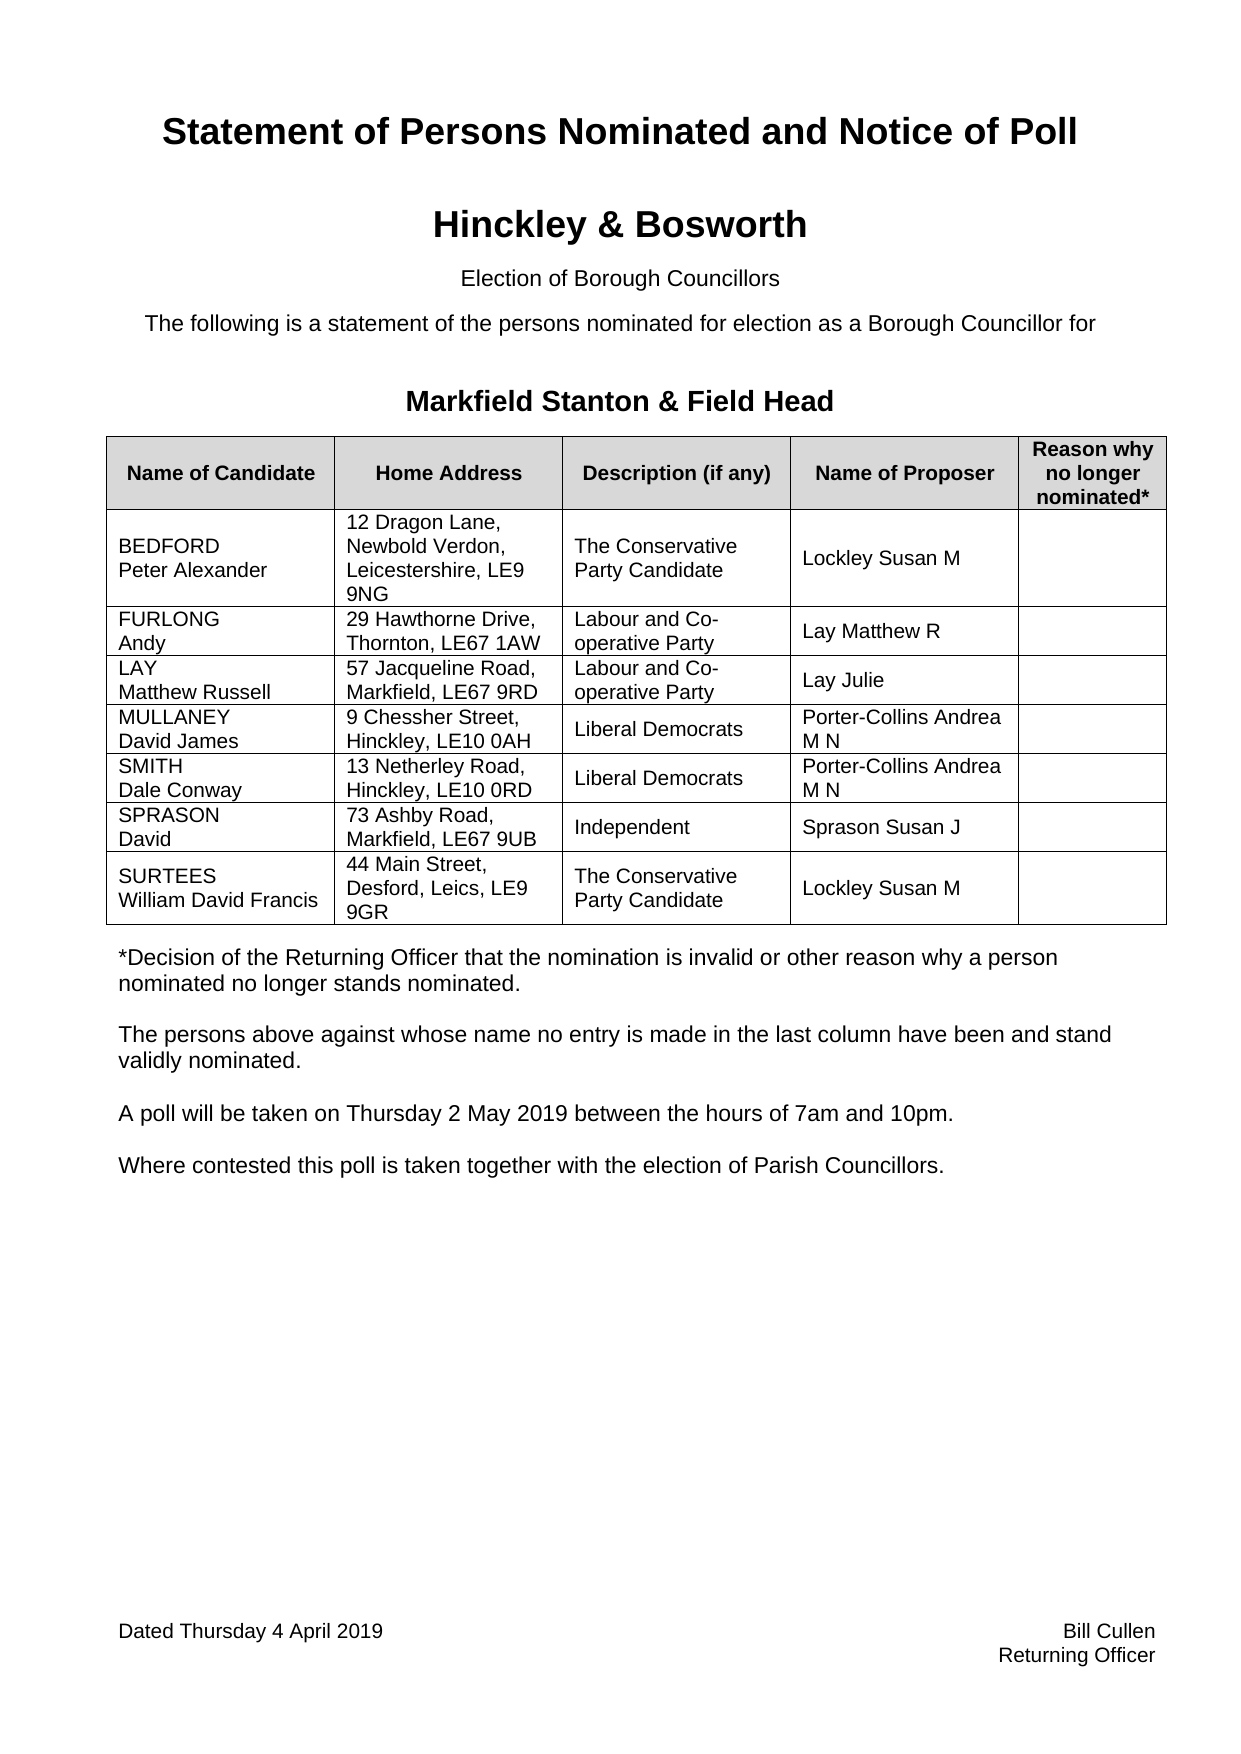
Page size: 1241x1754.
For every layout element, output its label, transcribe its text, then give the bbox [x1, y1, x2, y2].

table_cell SMITH Dale Conway [107, 754, 334, 802]
table_cell FURLONG Andy [107, 607, 334, 655]
table_cell Lockley Susan M [791, 852, 1018, 924]
table_cell Lay Julie [791, 656, 1018, 704]
table_cell BEDFORD Peter Alexander [107, 510, 334, 606]
table_cell Liberal Democrats [563, 705, 790, 753]
table_cell 9 Chessher Street, Hinckley, LE10 0AH [335, 705, 562, 753]
table_cell [1019, 510, 1166, 606]
text The persons above against whose name no entry is made in the last column have been and stand validly nominated. [118, 1021, 1122, 1073]
table_cell Sprason Susan J [791, 803, 1018, 851]
table_cell Labour and Co-operative Party [563, 607, 790, 655]
text *Decision of the Returning Officer that the nomination is invalid or other reason why a person nominated no longer stands nominated. [118, 944, 1122, 997]
table_cell [1019, 607, 1166, 655]
table_cell Labour and Co-operative Party [563, 656, 790, 704]
table_header Description (if any) [563, 437, 790, 509]
table_cell 12 Dragon Lane, Newbold Verdon, Leicestershire, LE9 9NG [335, 510, 562, 606]
subtitle Statement of Persons Nominated and Notice of Poll [118, 109, 1122, 152]
table_cell SPRASON David [107, 803, 334, 851]
table_cell [1019, 656, 1166, 704]
table_cell SURTEES William David Francis [107, 852, 334, 924]
table_cell The Conservative Party Candidate [563, 852, 790, 924]
text Election of Borough Councillors [118, 264, 1122, 291]
table_header Name of Candidate [107, 437, 334, 509]
text Where contested this poll is taken together with the election of Parish Councillors. [118, 1152, 1122, 1179]
table_cell [1019, 705, 1166, 753]
subtitle Markfield Stanton & Field Head [118, 383, 1122, 417]
table_cell [1019, 852, 1166, 924]
table_cell Liberal Democrats [563, 754, 790, 802]
table_cell [1019, 754, 1166, 802]
table_cell MULLANEY David James [107, 705, 334, 753]
table_cell 73 Ashby Road, Markfield, LE67 9UB [335, 803, 562, 851]
table_header Home Address [335, 437, 562, 509]
table_header Name of Proposer [791, 437, 1018, 509]
table_cell Porter-Collins Andrea M N [791, 705, 1018, 753]
table_cell Lay Matthew R [791, 607, 1018, 655]
table_cell Lockley Susan M [791, 510, 1018, 606]
text A poll will be taken on Thursday 2 May 2019 between the hours of 7am and 10pm. [118, 1100, 1122, 1126]
table_cell [1019, 803, 1166, 851]
table_cell 29 Hawthorne Drive, Thornton, LE67 1AW [335, 607, 562, 655]
text The following is a statement of the persons nominated for election as a Borough Councillor for [118, 310, 1122, 336]
table_cell 13 Netherley Road, Hinckley, LE10 0RD [335, 754, 562, 802]
table_header Reason why no longer nominated* [1019, 437, 1166, 509]
table_cell LAY Matthew Russell [107, 656, 334, 704]
table_cell 57 Jacqueline Road, Markfield, LE67 9RD [335, 656, 562, 704]
table_cell The Conservative Party Candidate [563, 510, 790, 606]
table_cell 44 Main Street, Desford, Leics, LE9 9GR [335, 852, 562, 924]
table_cell Porter-Collins Andrea M N [791, 754, 1018, 802]
table_cell Independent [563, 803, 790, 851]
subtitle Hinckley & Bosworth [118, 202, 1122, 245]
